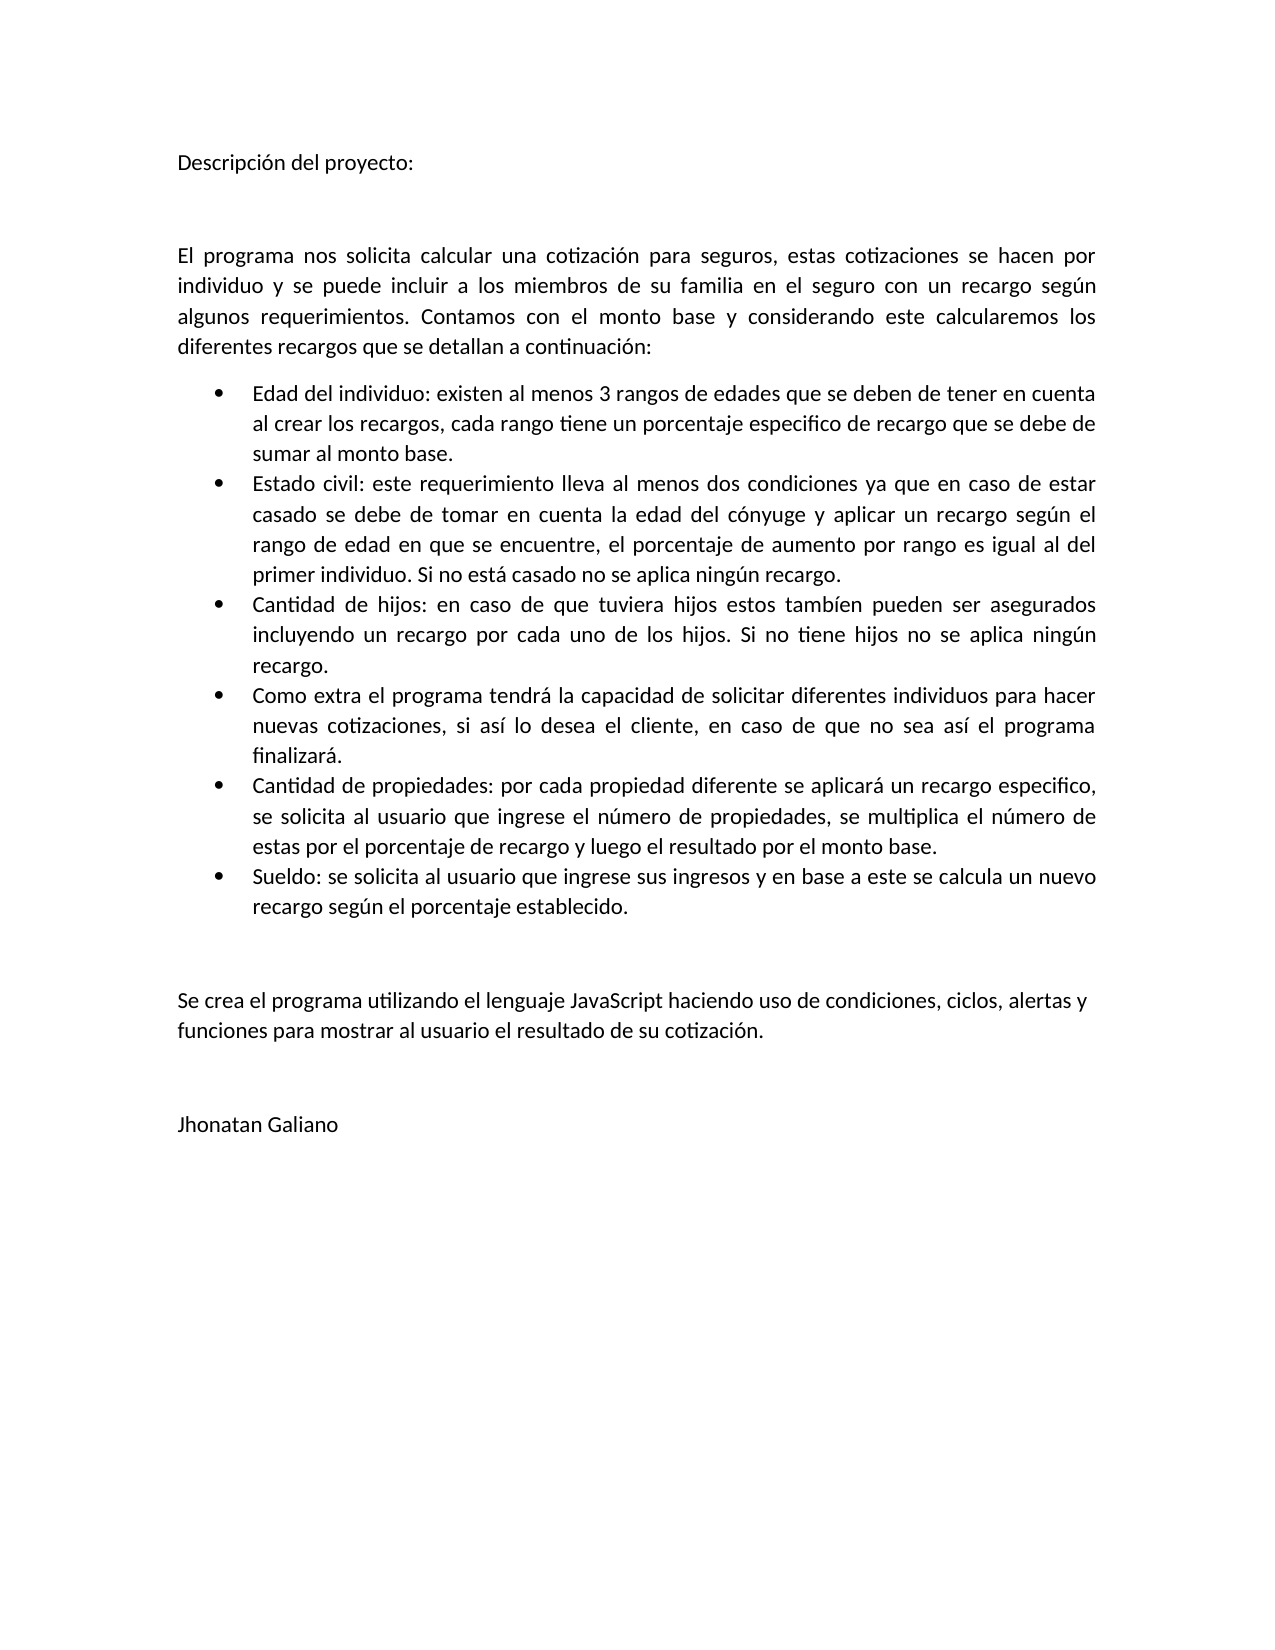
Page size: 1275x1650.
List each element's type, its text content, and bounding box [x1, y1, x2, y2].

text El programa nos solicita calcular una cotización para seguros, estas cotizaciones se hacen por individuo y se puede incluir a los miembros de su familia en el seguro con un recargo según algunos requerimientos. Contamos con el monto base y considerando este calcularemos los diferentes recargos que se detallan a continuación: [177, 241, 1098, 360]
text Descripción del proyecto: [177, 148, 1098, 176]
list Estado civil: este requerimiento lleva al menos dos condiciones ya que en caso de estar casado se debe de tomar en cuenta la edad del cónyuge y aplicar un recargo según el rango de edad en que se encuentre, el porcentaje de aumento por rango es igual al del primer individuo. Si no está casado no se aplica ningún recargo. [215, 469, 1098, 588]
list Como extra el programa tendrá la capacidad de solicitar diferentes individuos para hacer nuevas cotizaciones, si así lo desea el cliente, en caso de que no sea así el programa finalizará. [215, 681, 1098, 769]
list Cantidad de propiedades: por cada propiedad diferente se aplicará un recargo especifico, se solicita al usuario que ingrese el número de propiedades, se multiplica el número de estas por el porcentaje de recargo y luego el resultado por el monto base. [215, 772, 1098, 860]
list Cantidad de hijos: en caso de que tuviera hijos estos tambíen pueden ser asegurados incluyendo un recargo por cada uno de los hijos. Si no tiene hijos no se aplica ningún recargo. [215, 590, 1098, 679]
list Sueldo: se solicita al usuario que ingrese sus ingresos y en base a este se calcula un nuevo recargo según el porcentaje establecido. [215, 862, 1098, 920]
text Jhonatan Galiano [177, 1110, 1098, 1138]
text Se crea el programa utilizando el lenguaje JavaScript haciendo uso de condiciones, ciclos, alertas y funciones para mostrar al usuario el resultado de su cotización. [177, 986, 1098, 1044]
list Edad del individuo: existen al menos 3 rangos de edades que se deben de tener en cuenta al crear los recargos, cada rango tiene un porcentaje especifico de recargo que se debe de sumar al monto base. [215, 379, 1098, 467]
